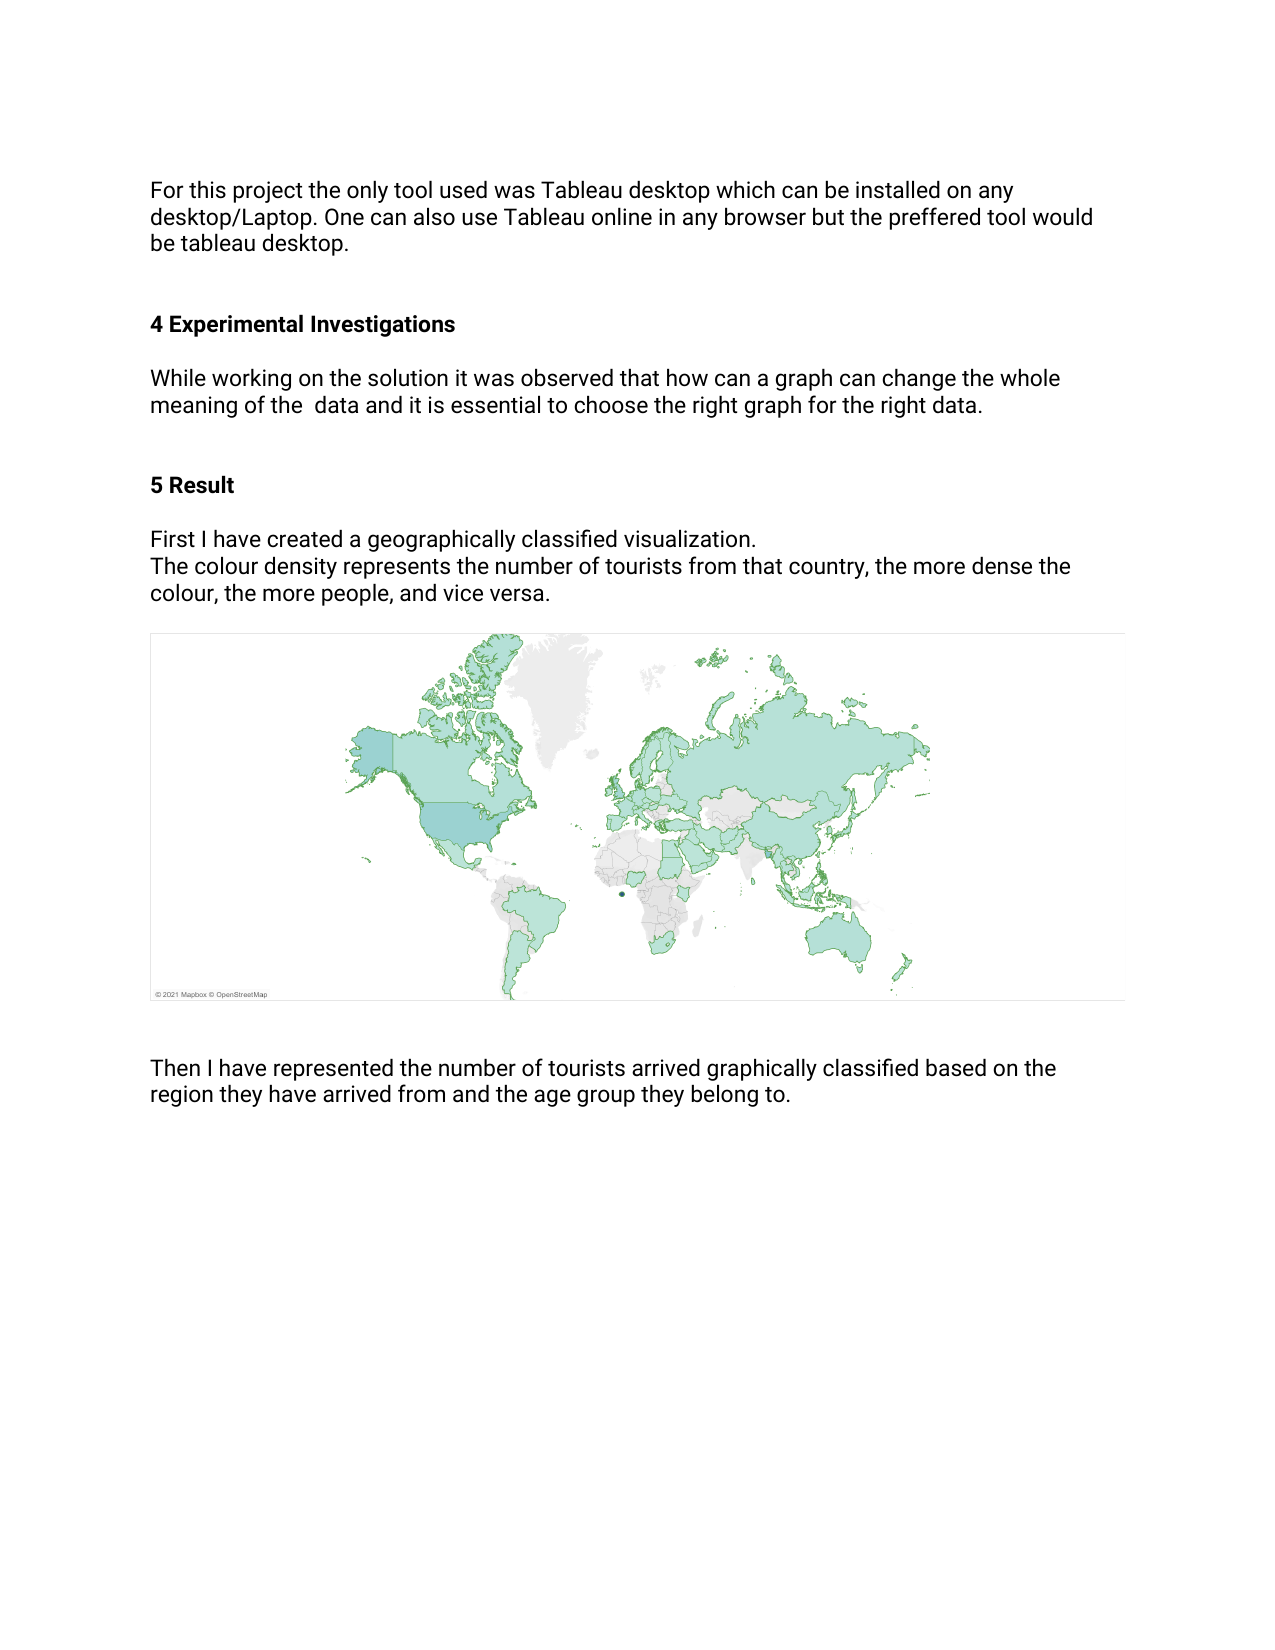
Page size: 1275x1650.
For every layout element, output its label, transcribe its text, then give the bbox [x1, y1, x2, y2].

text 4 Experimental Investigations [150, 311, 1125, 338]
text While working on the solution it was observed that how can a graph can change the whole meaning of the data and it is essential to choose the right graph for the right data. [150, 365, 1125, 419]
text Then I have represented the number of tourists arrived graphically classified based on the region they have arrived from and the age group they belong to. [150, 1055, 1125, 1108]
text The colour density represents the number of tourists from that country, the more dense the colour, the more people, and vice versa. [150, 553, 1125, 607]
picture [150, 633, 1125, 1001]
text 5 Result [150, 472, 1125, 499]
text First I have created a geographically classified visualization. [150, 526, 1125, 553]
text For this project the only tool used was Tableau desktop which can be installed on any desktop/Laptop. One can also use Tableau online in any browser but the preffered tool would be tableau desktop. [150, 177, 1125, 257]
